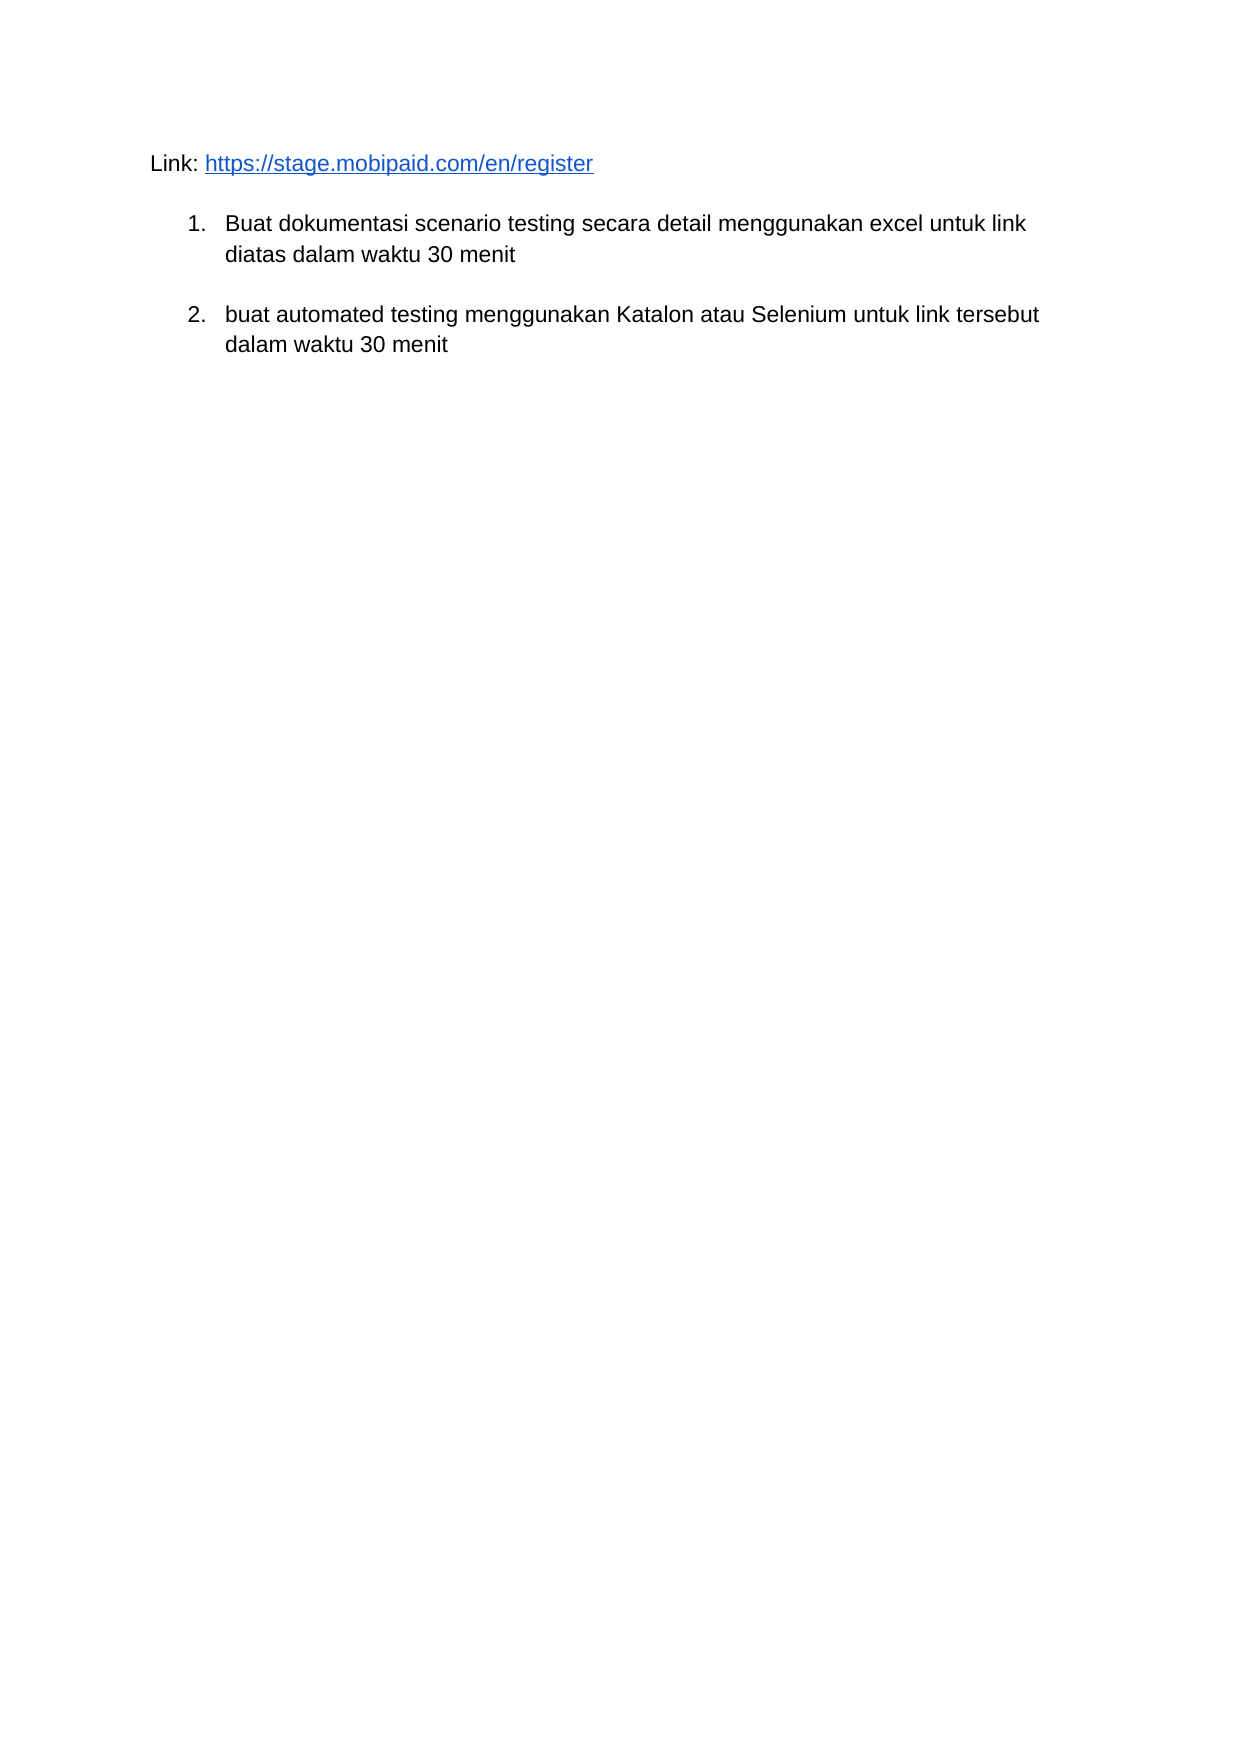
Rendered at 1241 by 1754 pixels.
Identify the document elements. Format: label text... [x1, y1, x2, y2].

list Buat dokumentasi scenario testing secara detail menggunakan excel untuk link diatas dalam waktu 30 menit [187, 210, 1090, 297]
list buat automated testing menggunakan Katalon atau Selenium untuk link tersebut dalam waktu 30 menit [187, 301, 1090, 358]
text Link: https://stage.mobipaid.com/en/register [150, 150, 1090, 176]
